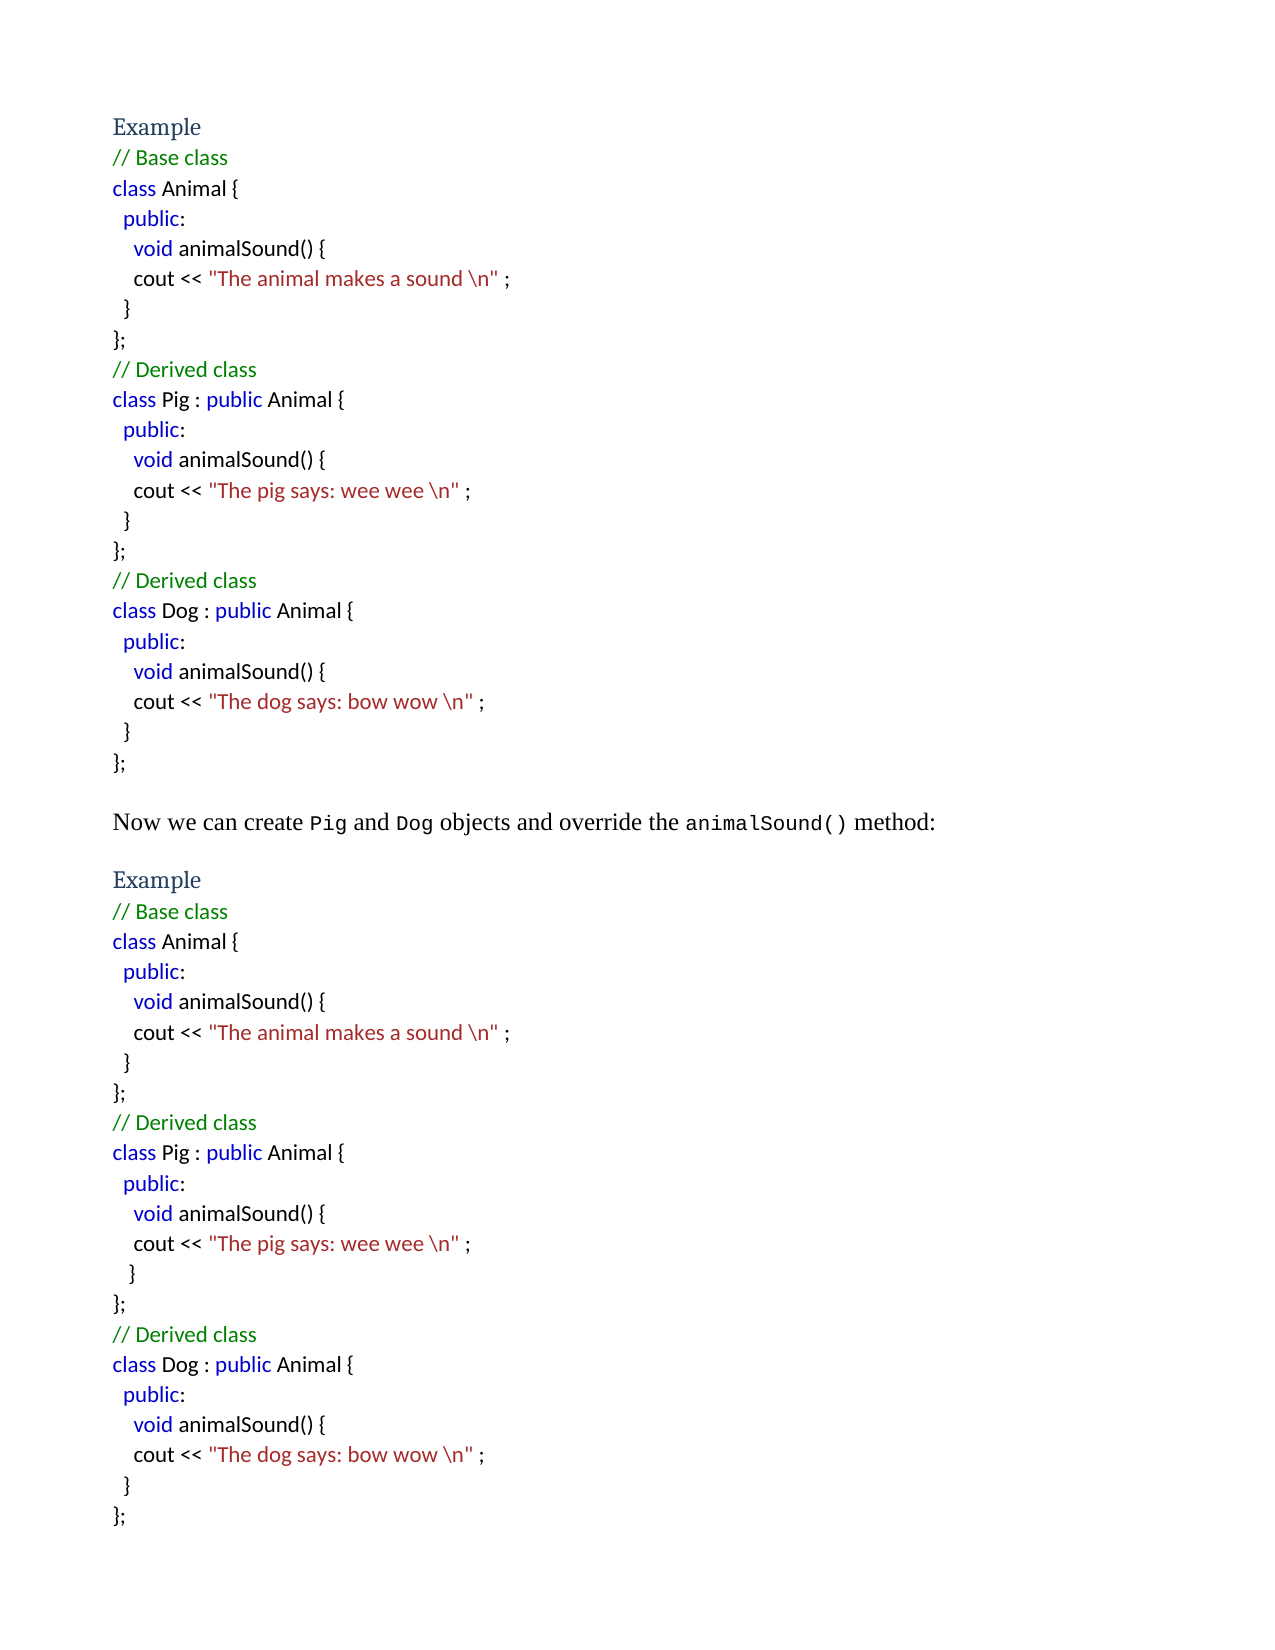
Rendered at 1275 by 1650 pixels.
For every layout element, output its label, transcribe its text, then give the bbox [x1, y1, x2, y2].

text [112, 897, 1162, 1529]
text // Base class class Animal { public: void animalSound() { cout << "The animal makes a sound \n" ; } }; // Derived class class Pig : public Animal { public: void animalSound() { cout << "The pig says: wee wee \n" ; } }; // Derived class class Dog : public Animal { public: void animalSound() { cout << "The dog says: bow wow \n" ; } }; [112, 143, 1162, 776]
subtitle Example [112, 866, 1162, 894]
text Now we can create Pig and Dog objects and override the animalSound() method: [112, 807, 1162, 837]
subtitle Example [112, 112, 1162, 141]
